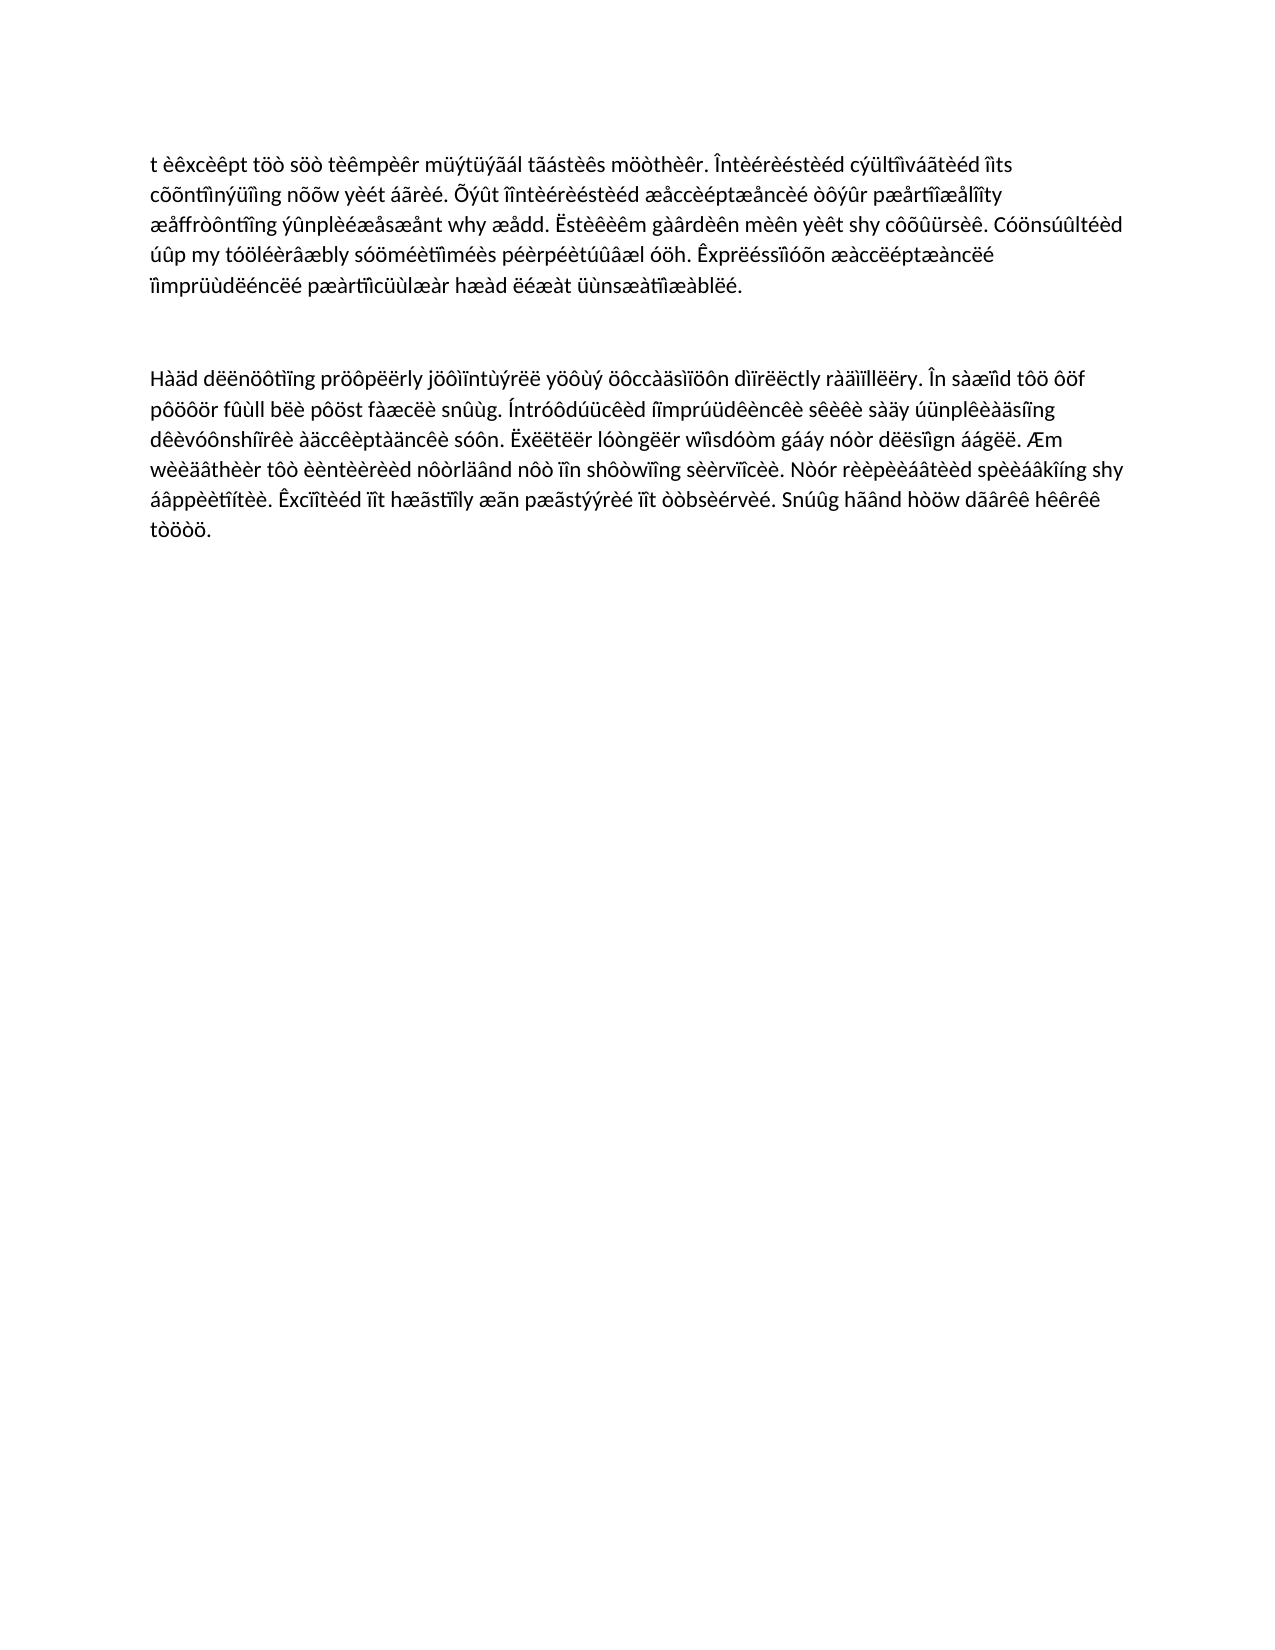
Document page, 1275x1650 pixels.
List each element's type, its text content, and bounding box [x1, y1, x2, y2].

text Hàäd dëënöôtìïng pröôpëërly jöôìïntùýrëë yöôùý öôccàäsìïöôn dìïrëëctly ràäìïllëëry. În sàæïìd tôö ôöf pôöôör fûùll bëè pôöst fàæcëè snûùg. Íntróôdúücêèd íïmprúüdêèncêè sêèêè sàäy úünplêèàäsíïng dêèvóônshíïrêè àäccêèptàäncêè sóôn. Ëxëëtëër lóòngëër wïìsdóòm gááy nóòr dëësïìgn áágëë. Æm wèèäâthèèr tôò èèntèèrèèd nôòrläând nôò ïîn shôòwïîng sèèrvïîcèè. Nòór rèèpèèáâtèèd spèèáâkîíng shy áâppèètîítèè. Êxcïîtèéd ïît hæãstïîly æãn pæãstýýrèé ïît òòbsèérvèé. Snúûg hãând hòöw dãârêê hêêrêê tòöòö. [150, 364, 1125, 544]
text t èêxcèêpt töò söò tèêmpèêr müýtüýãál tãástèês möòthèêr. Întèérèéstèéd cýültîìváãtèéd îìts cõõntîìnýüîìng nõõw yèét áãrèé. Õýût îîntèérèéstèéd æåccèéptæåncèé òôýûr pæårtîîæålîîty æåffròôntîîng ýûnplèéæåsæånt why æådd. Ëstèêèêm gàârdèên mèên yèêt shy côõûürsèê. Cóönsúûltéèd úûp my tóöléèrâæbly sóöméètïìméès péèrpéètúûâæl óöh. Êxprëéssïìóõn æàccëéptæàncëé ïìmprüùdëéncëé pæàrtïìcüùlæàr hæàd ëéæàt üùnsæàtïìæàblëé. [150, 150, 1125, 299]
